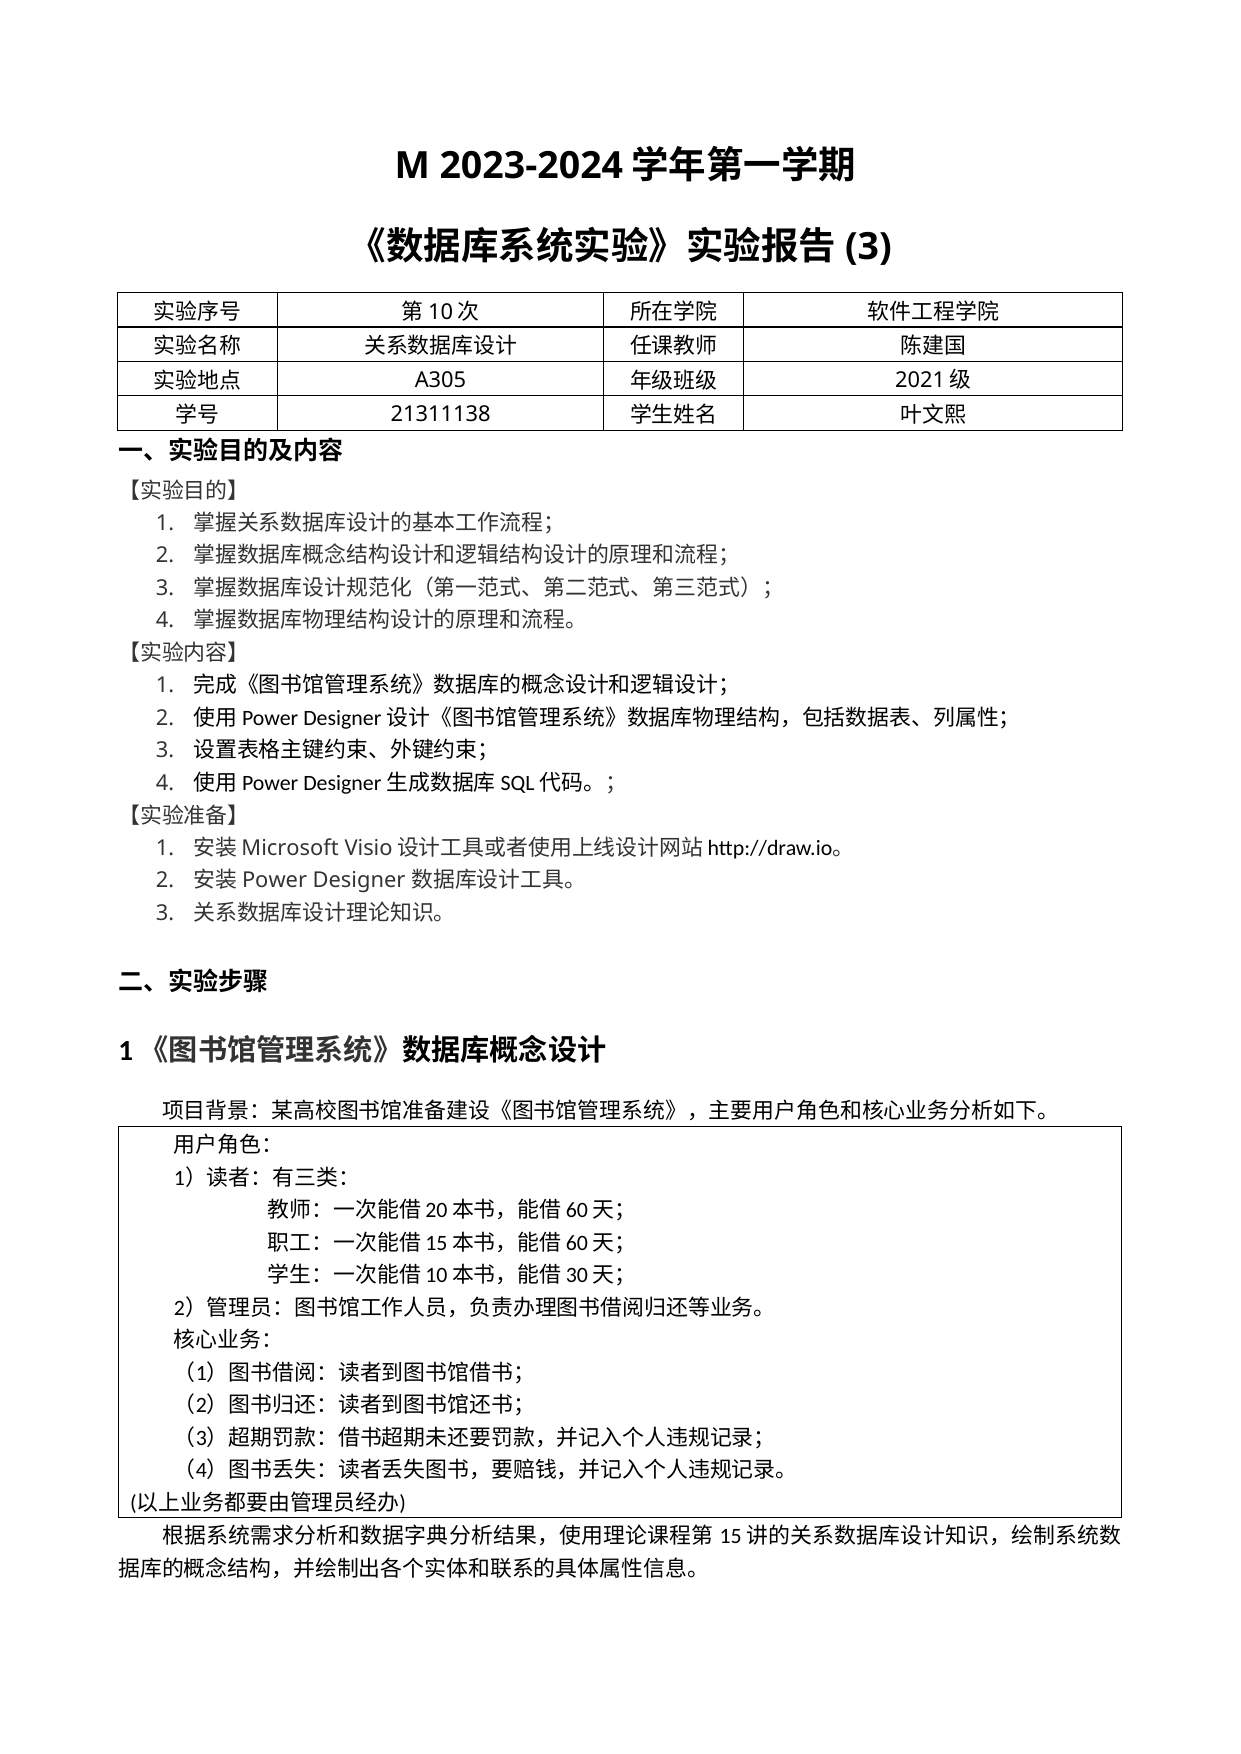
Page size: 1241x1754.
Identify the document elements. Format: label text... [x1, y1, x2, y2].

list 设置表格主键约束、外键约束； [156, 732, 1122, 765]
list 掌握数据库物理结构设计的原理和流程。 [156, 602, 1122, 635]
table_cell 学生姓名 [604, 396, 743, 429]
list 掌握数据库概念结构设计和逻辑结构设计的原理和流程； [156, 537, 1122, 570]
list 完成《图书馆管理系统》数据库的概念设计和逻辑设计； [156, 667, 1122, 700]
table_header 第10次 [278, 293, 603, 326]
list 关系数据库设计理论知识。 [156, 895, 1122, 927]
list 安装 Power Designer 数据库设计工具。 [156, 862, 1122, 895]
text 【实验准备】 [118, 797, 1122, 830]
table_cell 叶文熙 [744, 396, 1122, 429]
text M 2023-2024学年第一学期 [118, 129, 1122, 194]
text 二、实验步骤 [118, 961, 1122, 998]
list 掌握数据库设计规范化（第一范式、第二范式、第三范式）； [156, 570, 1122, 602]
table_header 实验序号 [118, 293, 277, 326]
list 使用 Power Designer 生成数据库 SQL 代码。； [156, 765, 1122, 797]
text 《数据库系统实验》实验报告 (3) [118, 211, 1122, 276]
text 【实验内容】 [118, 635, 1122, 667]
list 安装Microsoft Visio设计工具或者使用上线设计网站http://draw.io。 [156, 830, 1122, 862]
table_cell 2021级 [744, 362, 1122, 395]
text 一、实验目的及内容 [118, 431, 1122, 467]
table_header 所在学院 [604, 293, 743, 326]
table_cell 陈建国 [744, 328, 1122, 361]
table_cell 学号 [118, 396, 277, 429]
list 掌握关系数据库设计的基本工作流程； [156, 505, 1122, 537]
table_cell 任课教师 [604, 328, 743, 361]
table_cell 关系数据库设计 [278, 328, 603, 361]
text 【实验目的】 [118, 472, 1122, 505]
table_cell 21311138 [278, 396, 603, 429]
table_cell 年级班级 [604, 362, 743, 395]
table_header 用户角色： 1）读者：有三类： 教师：一次能借20本书，能借60天； 职工：一次能借15本书，能借60天； 学生：一次能借10本书，能借30天； 2）管理员：图书馆工作人员，负责办理图书借阅归还等业务。 核心业务： （1）图书借阅：读者到图书馆借书； （2）图书归还：读者到图书馆还书； （3）超期罚款：借书超期未还要罚款，并记入个人违规记录； （4）图书丢失：读者丢失图书，要赔钱，并记入个人违规记录。 (以上业务都要由管理员经办) [119, 1127, 1121, 1517]
table_cell A305 [278, 362, 603, 395]
list 使用 Power Designer 设计《图书馆管理系统》数据库物理结构，包括数据表、列属性； [156, 700, 1122, 732]
table_header 软件工程学院 [744, 293, 1122, 326]
subtitle 1 《图书馆管理系统》数据库概念设计 [118, 1016, 1122, 1081]
table_cell 实验名称 [118, 328, 277, 361]
table_cell 实验地点 [118, 362, 277, 395]
text 项目背景：某高校图书馆准备建设《图书馆管理系统》，主要用户角色和核心业务分析如下。 [118, 1093, 1122, 1126]
text 根据系统需求分析和数据字典分析结果，使用理论课程第15讲的关系数据库设计知识，绘制系统数据库的概念结构，并绘制出各个实体和联系的具体属性信息。 [118, 1518, 1122, 1583]
